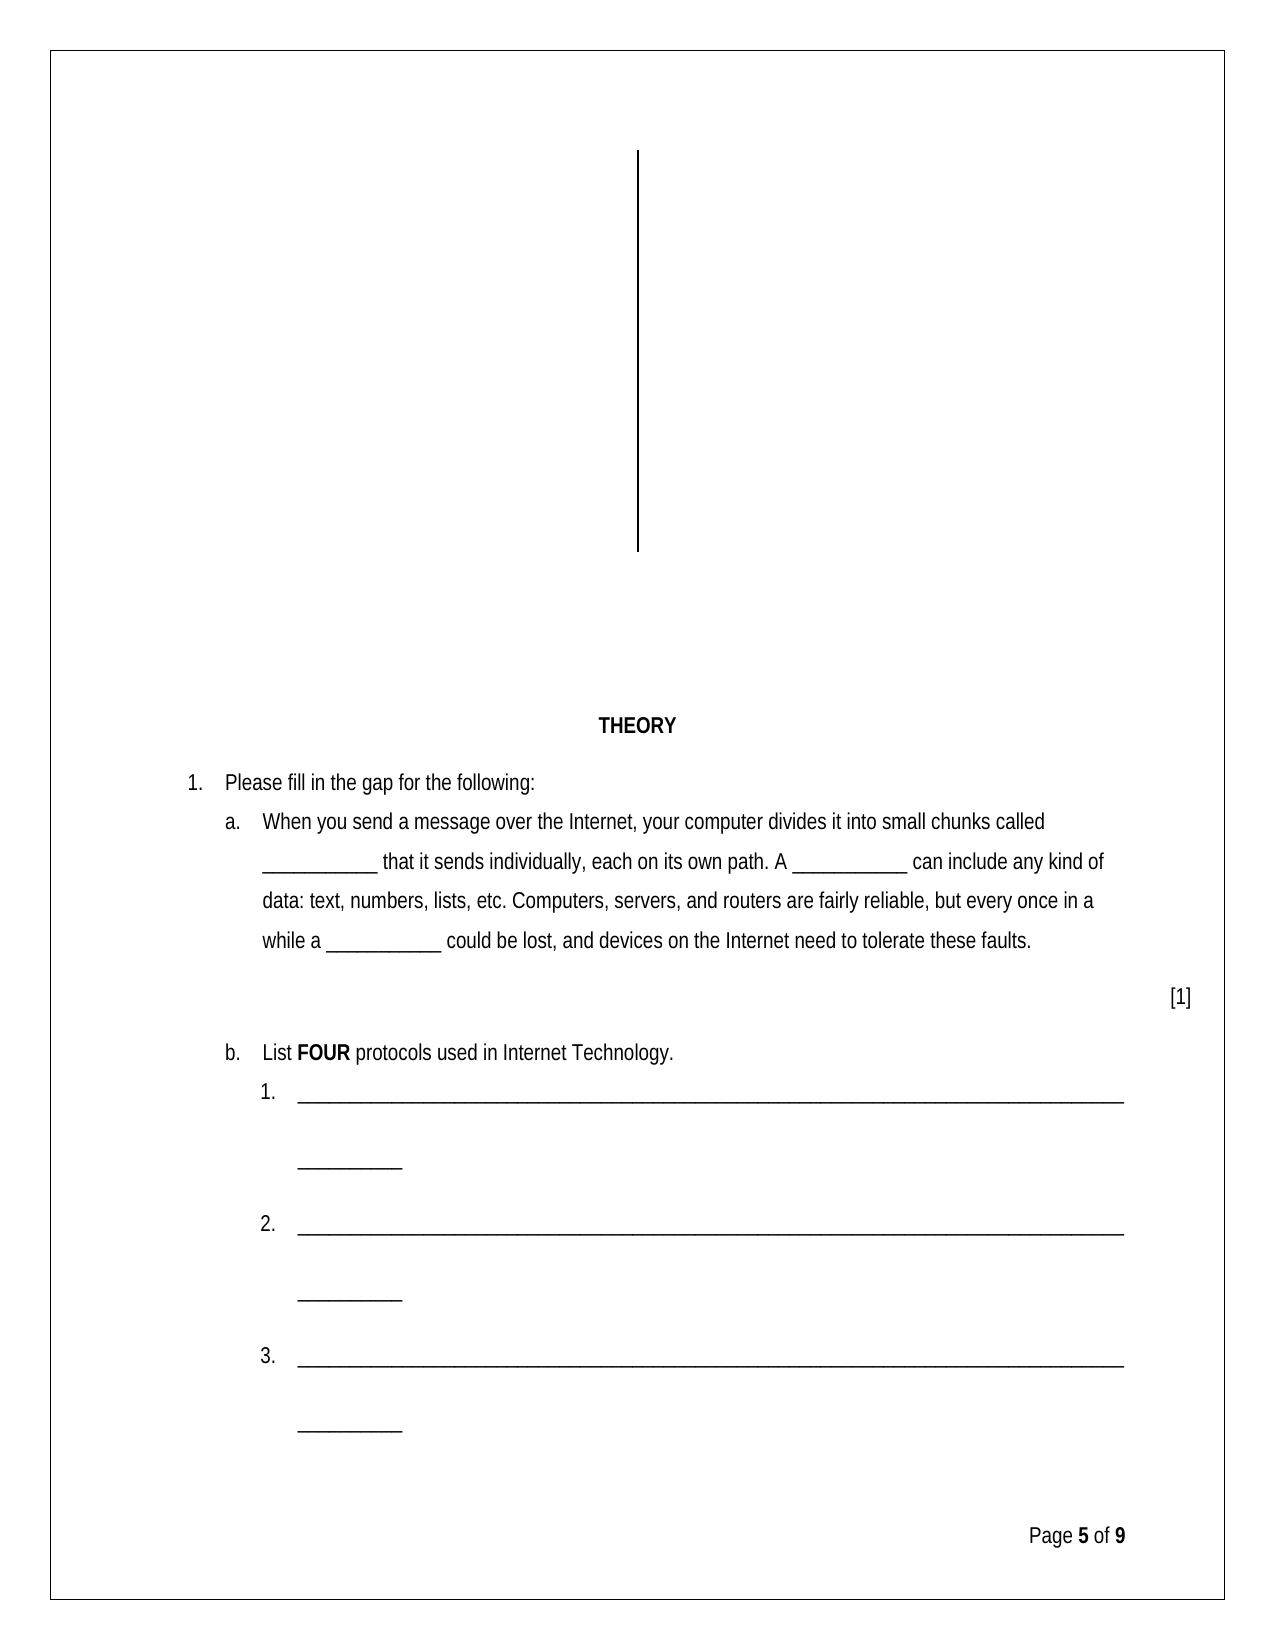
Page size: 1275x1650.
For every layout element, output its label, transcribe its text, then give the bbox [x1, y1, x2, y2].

text [1] [1123, 983, 1202, 1009]
list List FOUR protocols used in Internet Technology. [225, 1039, 1125, 1065]
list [260, 1342, 1125, 1434]
list When you send a message over the Internet, your computer divides it into small chunks called ___________ that it sends individually, each on its own path. A ___________ can include any kind of data: text, numbers, lists, etc. Computers, servers, and routers are fairly reliable, but every once in a while a ___________ could be lost, and devices on the Internet need to tolerate these faults. [225, 808, 1125, 953]
text THEORY [150, 712, 1125, 739]
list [260, 1210, 1125, 1302]
list _________________________________________________________________________________________ [260, 1078, 1125, 1171]
list Please fill in the gap for the following: [187, 769, 1125, 795]
